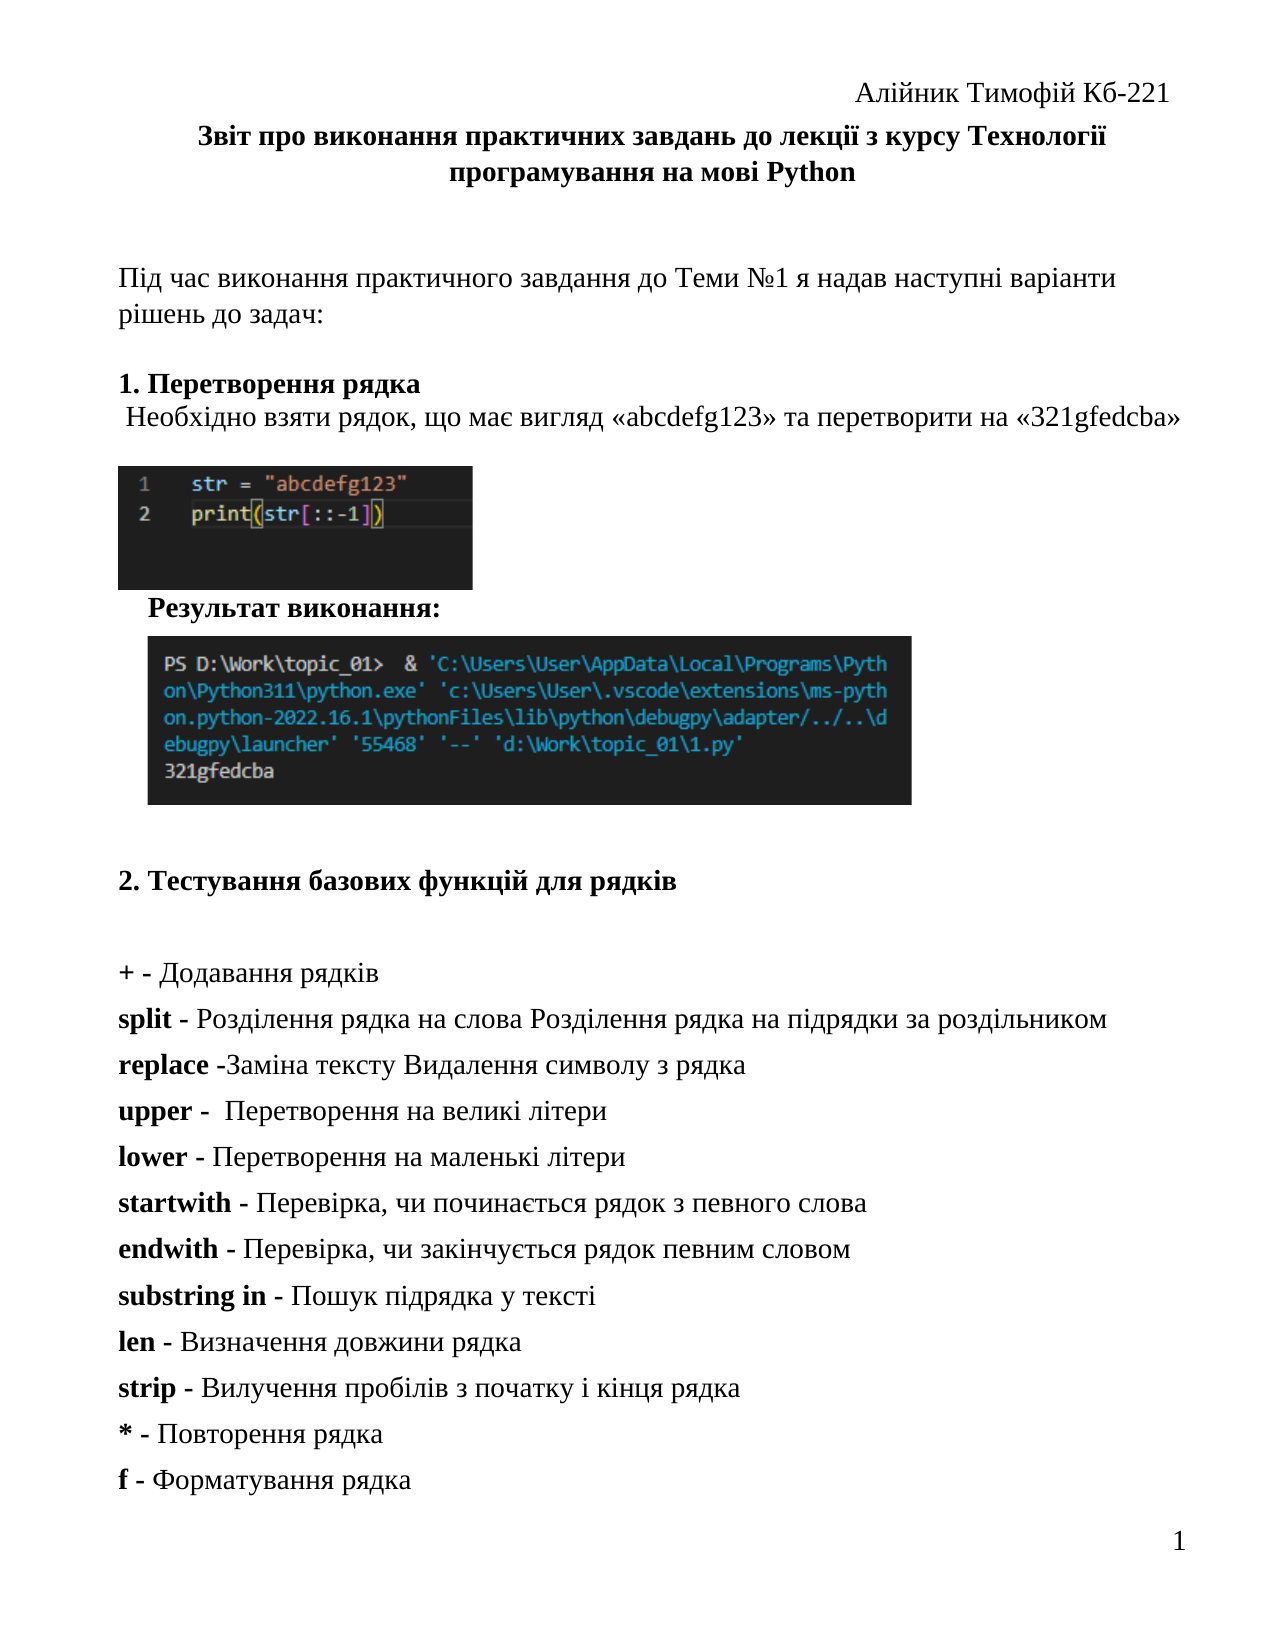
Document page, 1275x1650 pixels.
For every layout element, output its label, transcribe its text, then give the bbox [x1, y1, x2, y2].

picture [147, 636, 912, 805]
text 1. Перетворення рядка [118, 366, 1186, 399]
text 2. Тестування базових функцій для рядків [118, 863, 1186, 897]
text upper - Перетворення на великі літери [118, 1093, 1186, 1127]
text len - Визначення довжини рядка [118, 1324, 1186, 1357]
text + - Додавання рядків [118, 955, 1186, 989]
text startwith - Перевірка, чи починається рядок з певного слова [118, 1186, 1186, 1219]
text lower - Перетворення на маленькі літери [118, 1139, 1186, 1173]
text endwith - Перевірка, чи закінчується рядок певним словом [118, 1232, 1186, 1265]
text substring in - Пошук підрядка у тексті [118, 1278, 1186, 1311]
text replace -Заміна тексту Видалення символу з рядка [118, 1047, 1186, 1081]
picture [118, 466, 473, 590]
text split - Розділення рядка на слова Розділення рядка на підрядки за роздільником [118, 1001, 1186, 1035]
text Результат виконання: [118, 590, 1186, 623]
text f - Форматування рядка [118, 1462, 1186, 1495]
text Під час виконання практичного завдання до Теми №1 я надав наступні варіанти рішень до задач: [118, 260, 1186, 330]
text Необхідно взяти рядок, що має вигляд «abcdefg123» та перетворити на «321gfedcba» [118, 399, 1186, 433]
text strip - Вилучення пробілів з початку і кінця рядка [118, 1370, 1186, 1403]
text * - Повторення рядка [118, 1416, 1186, 1449]
text Звіт про виконання практичних завдань до лекції з курсу Технології програмування на мові Python [118, 118, 1186, 224]
